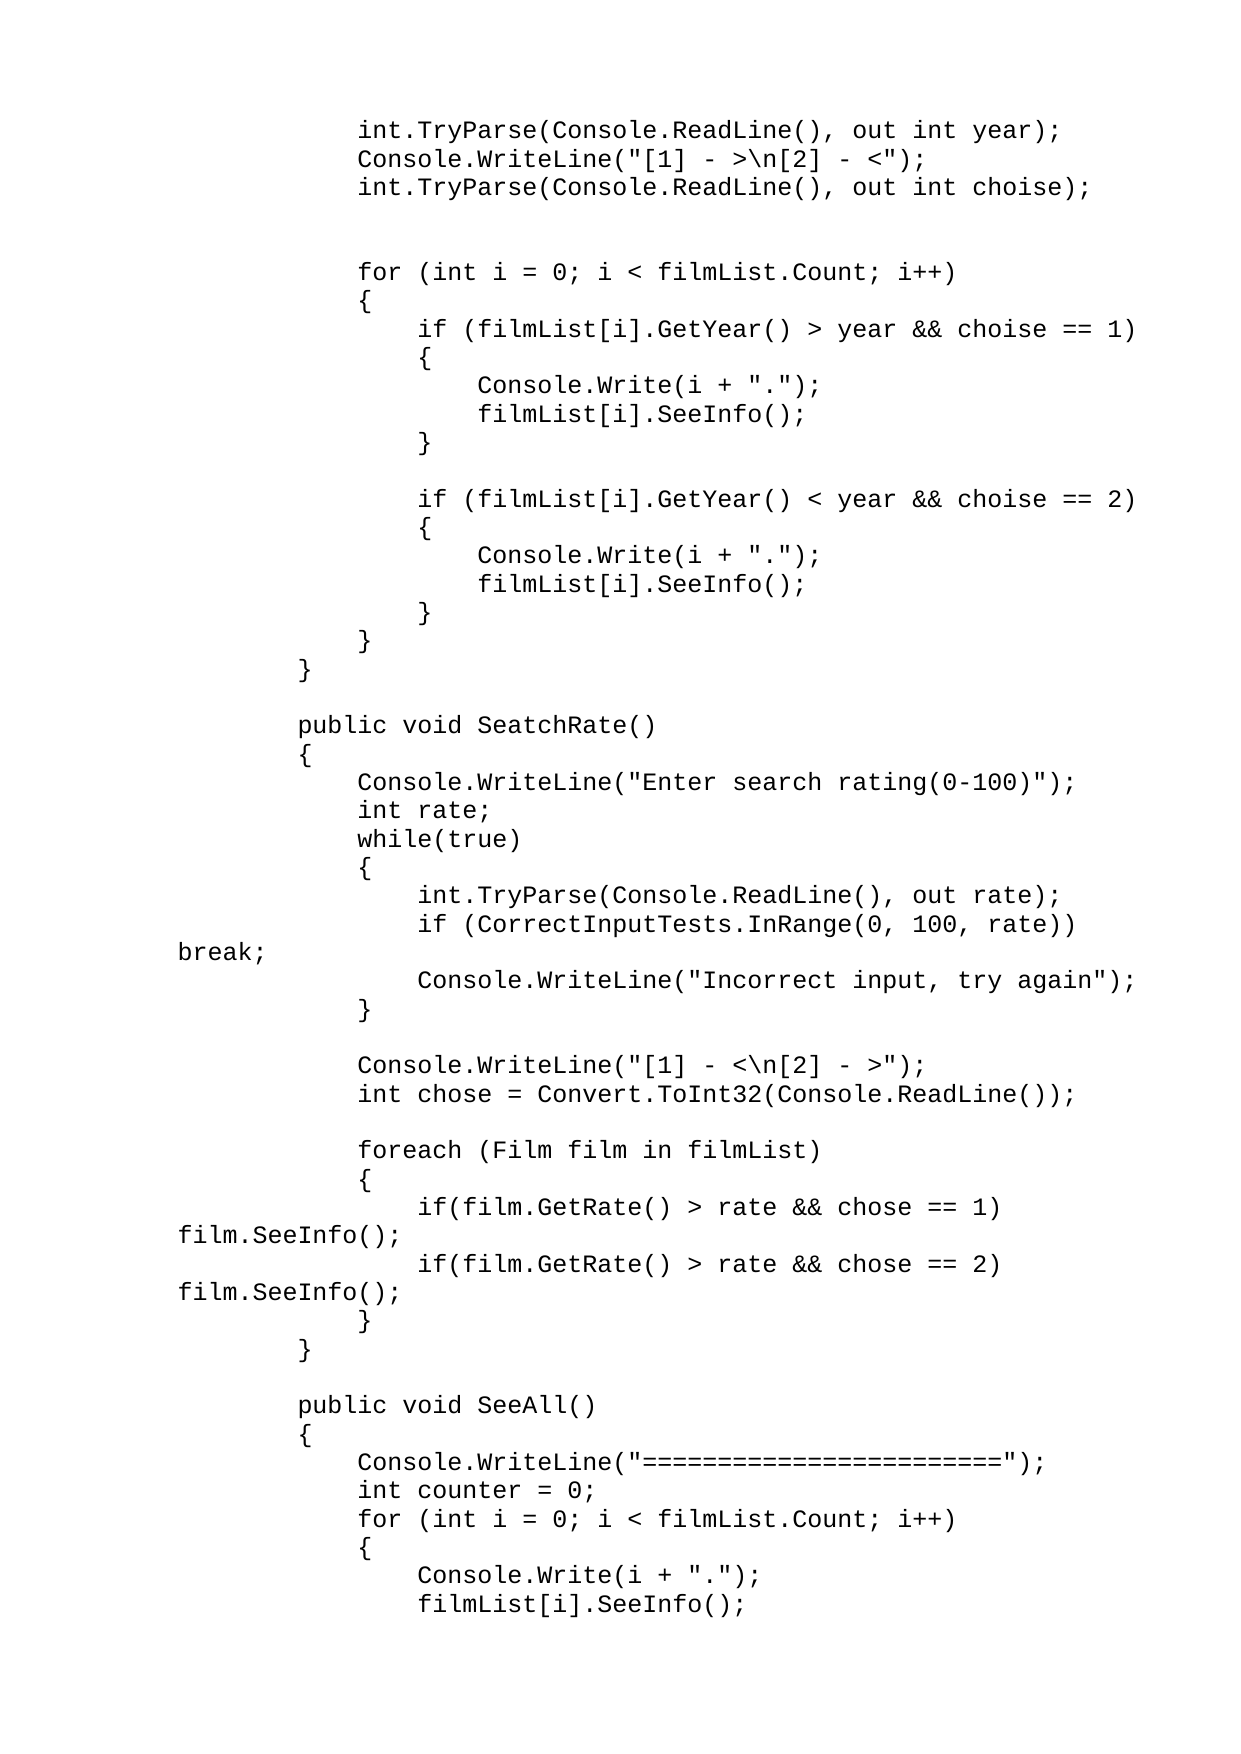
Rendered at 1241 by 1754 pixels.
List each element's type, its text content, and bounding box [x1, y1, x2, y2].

text public void SeatchRate() [177, 713, 1152, 741]
text if(film.GetRate() > rate && chose == 2) film.SeeInfo(); [177, 1251, 1152, 1308]
text Console.WriteLine("[1] - >\n[2] - <"); [177, 146, 1152, 175]
text { [177, 1421, 1152, 1450]
text { [177, 855, 1152, 883]
text } [177, 1336, 1152, 1365]
text { [177, 741, 1152, 770]
text foreach (Film film in filmList) [177, 1138, 1152, 1166]
text filmList[i].SeeInfo(); [177, 1591, 1152, 1620]
text int.TryParse(Console.ReadLine(), out int choise); [177, 175, 1152, 203]
text filmList[i].SeeInfo(); [177, 571, 1152, 600]
text if (filmList[i].GetYear() > year && choise == 1) [177, 316, 1152, 345]
text for (int i = 0; i < filmList.Count; i++) [177, 1506, 1152, 1535]
text while(true) [177, 826, 1152, 855]
text Console.WriteLine("Incorrect input, try again"); [177, 968, 1152, 996]
text Console.WriteLine("========================"); [177, 1450, 1152, 1478]
text } [177, 1308, 1152, 1336]
text public void SeeAll() [177, 1393, 1152, 1421]
text Console.Write(i + "."); [177, 1563, 1152, 1591]
text { [177, 288, 1152, 316]
text } [177, 656, 1152, 685]
text Console.WriteLine("[1] - <\n[2] - >"); [177, 1053, 1152, 1081]
text Console.WriteLine("Enter search rating(0-100)"); [177, 770, 1152, 798]
text } [177, 600, 1152, 628]
text Console.Write(i + "."); [177, 373, 1152, 401]
text filmList[i].SeeInfo(); [177, 401, 1152, 430]
text if (CorrectInputTests.InRange(0, 100, rate)) break; [177, 911, 1152, 968]
text int rate; [177, 798, 1152, 826]
text Console.Write(i + "."); [177, 543, 1152, 571]
text for (int i = 0; i < filmList.Count; i++) [177, 260, 1152, 288]
text { [177, 515, 1152, 543]
text } [177, 996, 1152, 1025]
text if(film.GetRate() > rate && chose == 1) film.SeeInfo(); [177, 1195, 1152, 1251]
text int chose = Convert.ToInt32(Console.ReadLine()); [177, 1081, 1152, 1110]
text { [177, 1166, 1152, 1195]
text { [177, 345, 1152, 373]
text { [177, 1535, 1152, 1563]
text } [177, 430, 1152, 458]
text int.TryParse(Console.ReadLine(), out int year); [177, 118, 1152, 146]
text int.TryParse(Console.ReadLine(), out rate); [177, 883, 1152, 911]
text if (filmList[i].GetYear() < year && choise == 2) [177, 486, 1152, 515]
text int counter = 0; [177, 1478, 1152, 1506]
text } [177, 628, 1152, 656]
